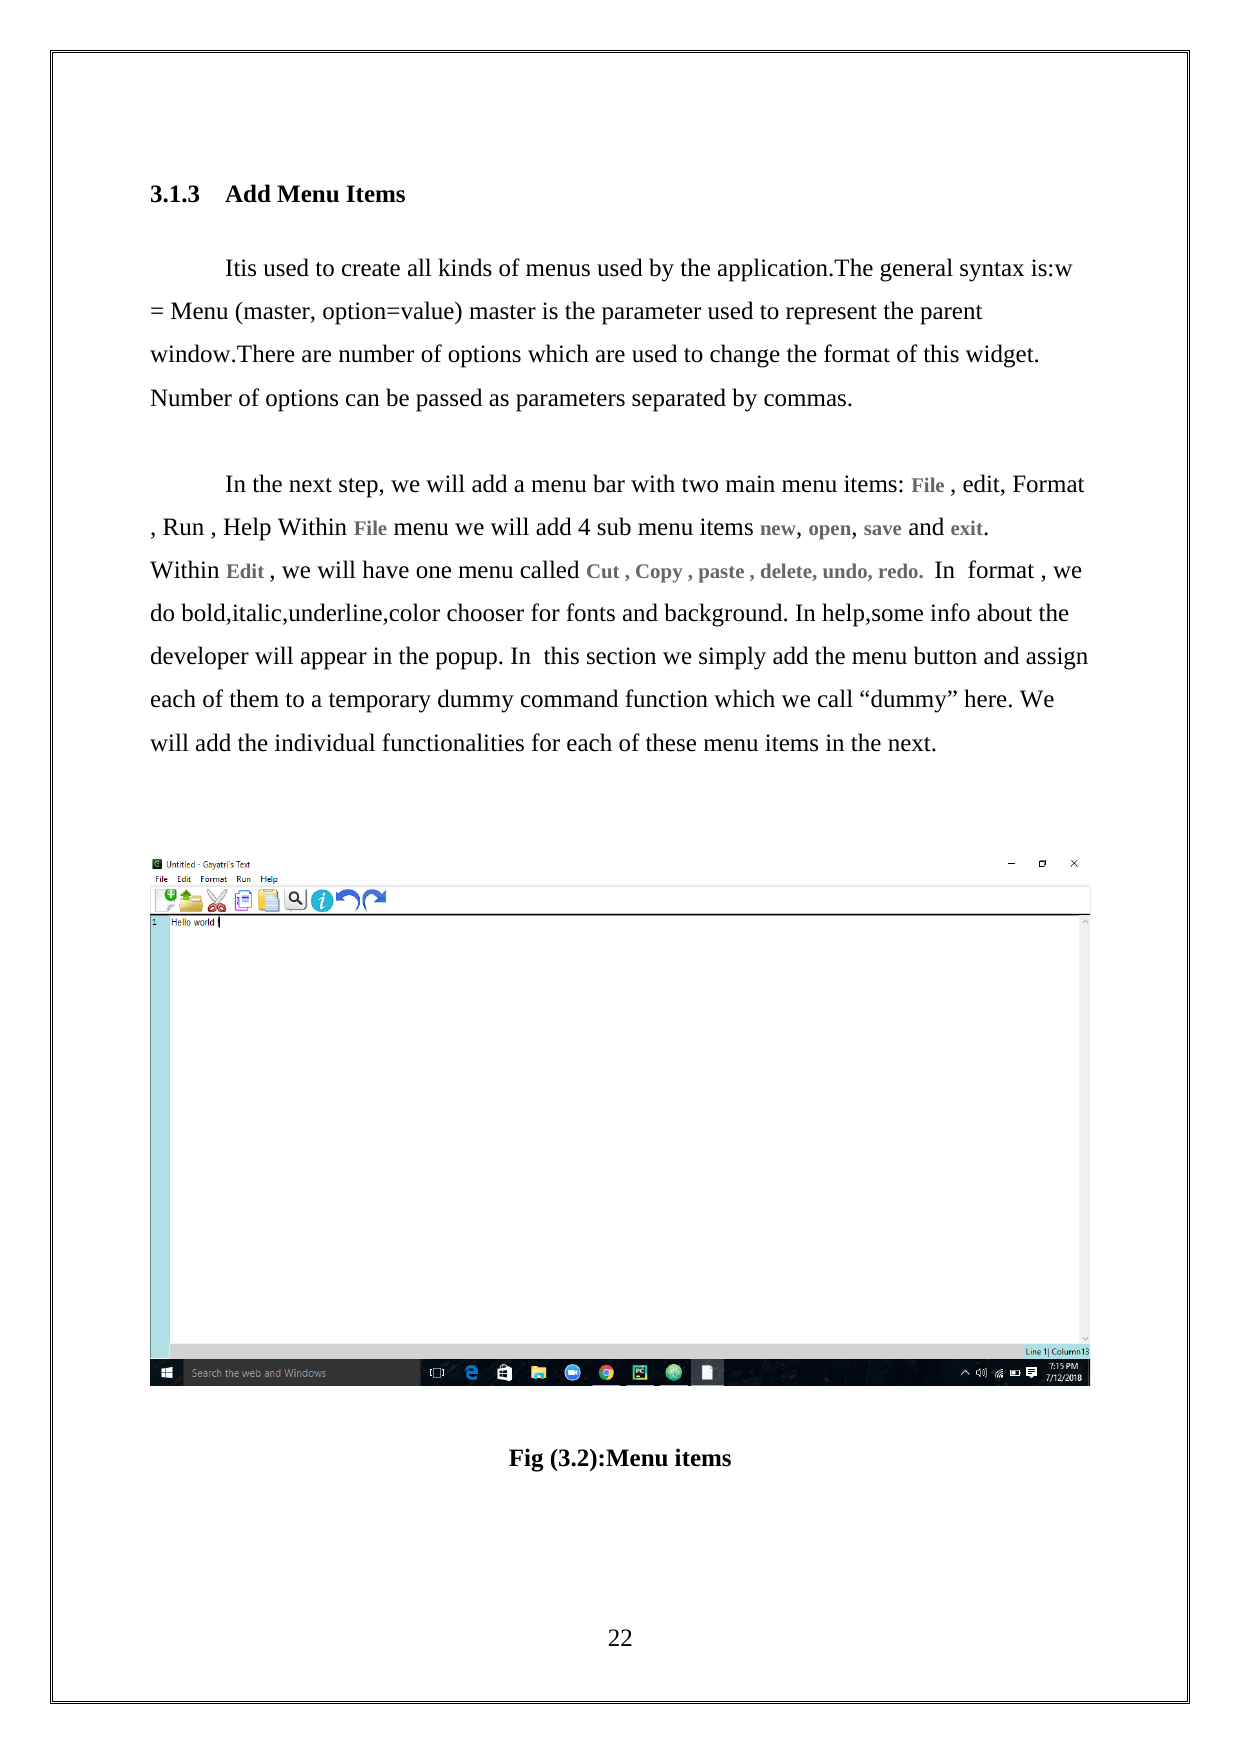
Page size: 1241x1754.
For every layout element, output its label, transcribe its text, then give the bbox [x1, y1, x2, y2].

text Itis used to create all kinds of menus used by the application.The general syntax is:w = Menu (master, option=value) master is the parameter used to represent the parent window.There are number of options which are used to change the format of this widget. Number of options can be passed as parameters separated by commas. [150, 253, 1090, 411]
picture [150, 857, 1091, 1386]
text Fig (3.2):Menu items [150, 1443, 1090, 1472]
subtitle 3.1.3 Add Menu Items [150, 179, 1090, 208]
text In the next step, we will add a menu bar with two main menu items: File , edit, Format , Run , Help Within File menu we will add 4 sub menu items new, open, save and exit. Within Edit , we will have one menu called Cut , Copy , paste , delete, undo, redo. In format , we do bold,italic,underline,color chooser for fonts and background. In help,some info about the developer will appear in the popup. In this section we simply add the menu button and assign each of them to a temporary dummy command function which we call “dummy” here. We will add the individual functionalities for each of these menu items in the next. [150, 469, 1090, 756]
